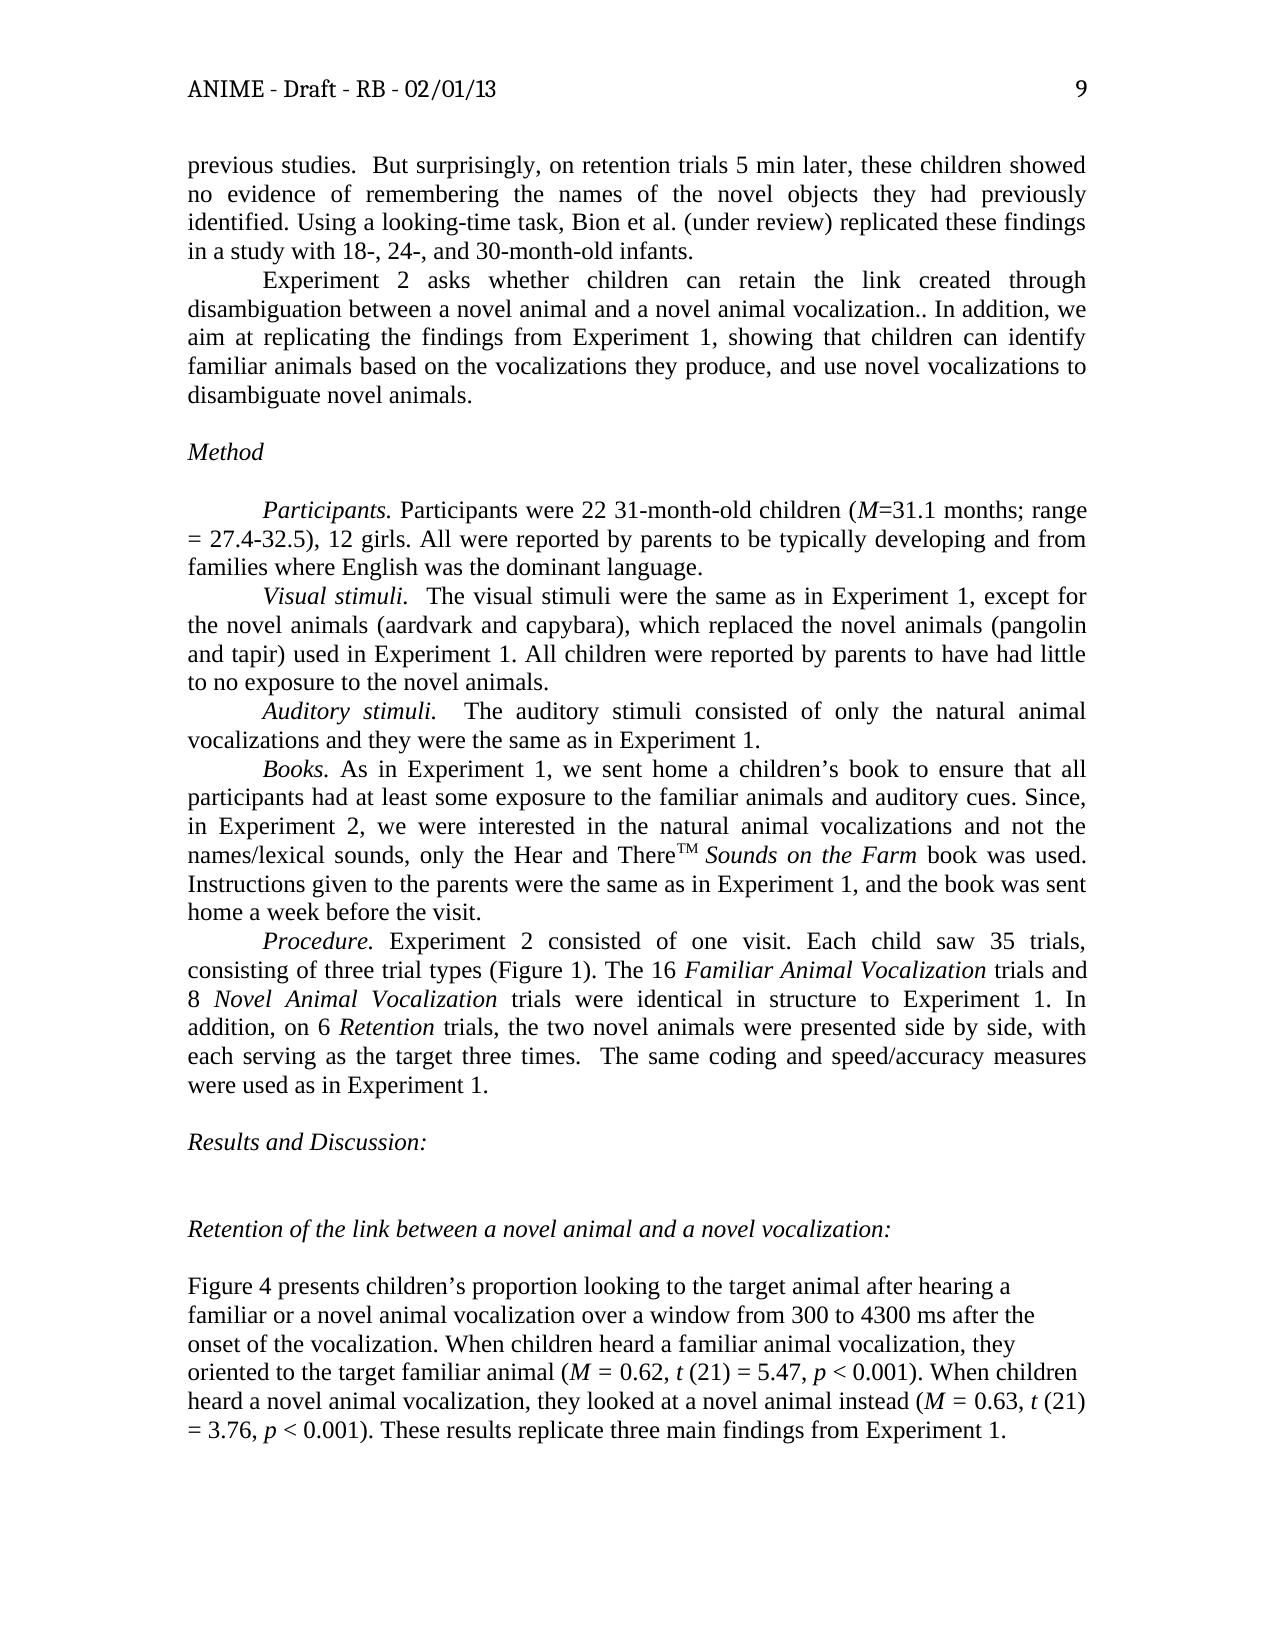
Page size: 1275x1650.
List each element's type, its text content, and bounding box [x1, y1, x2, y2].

text Procedure. Experiment 2 consisted of one visit. Each child saw 35 trials, consisting of three trial types (Figure 1). The 16 Familiar Animal Vocalization trials and 8 Novel Animal Vocalization trials were identical in structure to Experiment 1. In addition, on 6 Retention trials, the two novel animals were presented side by side, with each serving as the target three times. The same coding and speed/accuracy measures were used as in Experiment 1. [187, 926, 1087, 1099]
text Figure 4 presents children’s proportion looking to the target animal after hearing a familiar or a novel animal vocalization over a window from 300 to 4300 ms after the onset of the vocalization. When children heard a familiar animal vocalization, they oriented to the target familiar animal (M = 0.62, t (21) = 5.47, p < 0.001). When children heard a novel animal vocalization, they looked at a novel animal instead (M = 0.63, t (21) = 3.76, p < 0.001). These results replicate three main findings from Experiment 1. [187, 1271, 1087, 1444]
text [187, 150, 1087, 265]
text Results and Discussion: [187, 1127, 1087, 1156]
text Visual stimuli. The visual stimuli were the same as in Experiment 1, except for the novel animals (aardvark and capybara), which replaced the novel animals (pangolin and tapir) used in Experiment 1. All children were reported by parents to have had little to no exposure to the novel animals. [187, 581, 1087, 696]
text Retention of the link between a novel animal and a novel vocalization: [187, 1214, 1087, 1242]
text Experiment 2 asks whether children can retain the link created through disambiguation between a novel animal and a novel animal vocalization.. In addition, we aim at replicating the findings from Experiment 1, showing that children can identify familiar animals based on the vocalizations they produce, and use novel vocalizations to disambiguate novel animals. [187, 265, 1087, 409]
text Participants. Participants were 22 31-month-old children (M=31.1 months; range = 27.4-32.5), 12 girls. All were reported by parents to be typically developing and from families where English was the dominant language. [187, 495, 1087, 581]
text Books. As in Experiment 1, we sent home a children’s book to ensure that all participants had at least some exposure to the familiar animals and auditory cues. Since, in Experiment 2, we were interested in the natural animal vocalizations and not the names/lexical sounds, only the Hear and ThereTM Sounds on the Farm book was used. Instructions given to the parents were the same as in Experiment 1, and the book was sent home a week before the visit. [187, 754, 1087, 926]
text Auditory stimuli. The auditory stimuli consisted of only the natural animal vocalizations and they were the same as in Experiment 1. [187, 696, 1087, 754]
text Method [187, 437, 1087, 466]
